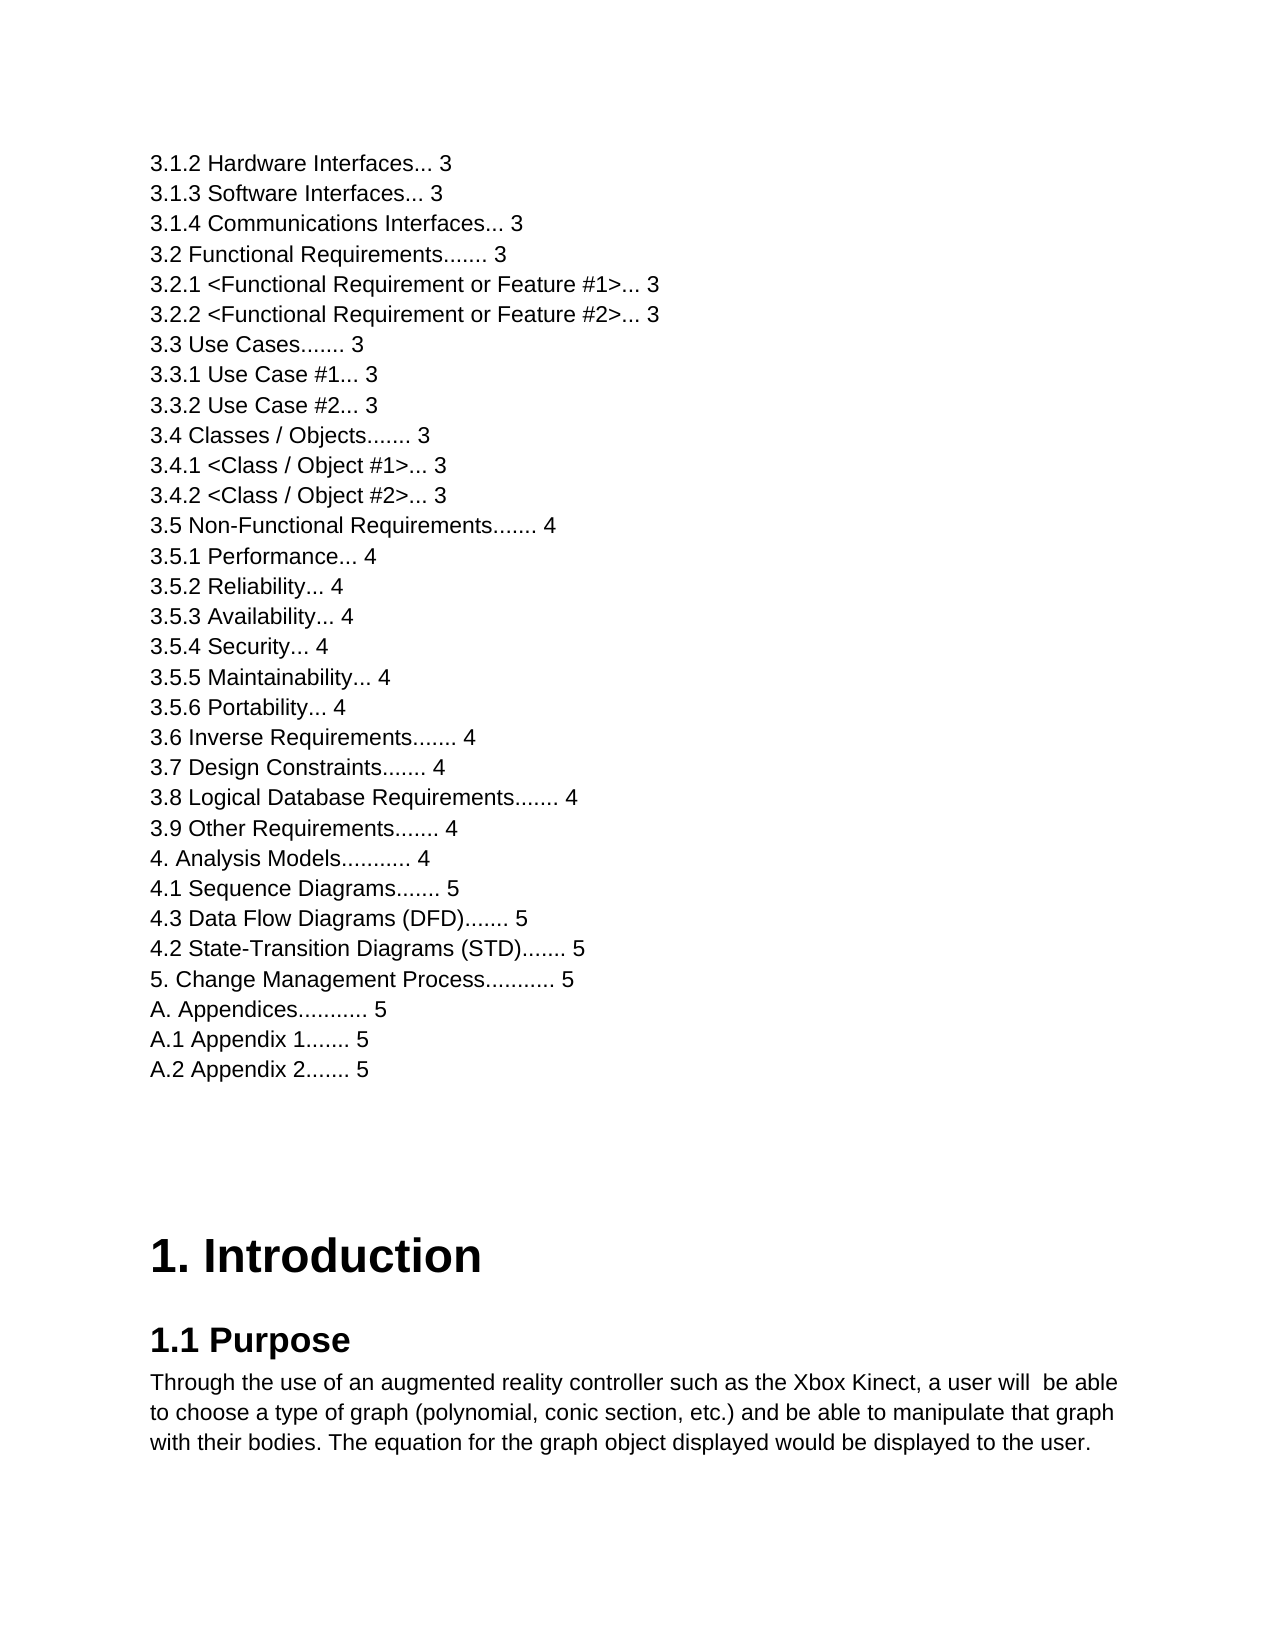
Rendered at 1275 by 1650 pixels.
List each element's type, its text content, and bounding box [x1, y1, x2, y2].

text 4. Analysis Models........... 4 [150, 845, 1125, 871]
text 3.8 Logical Database Requirements....... 4 [150, 784, 1125, 811]
text 3.5.5 Maintainability... 4 [150, 663, 1125, 690]
text 3.1.2 Hardware Interfaces... 3 [150, 150, 1125, 176]
text 3.2.1 <Functional Requirement or Feature #1>... 3 [150, 271, 1125, 297]
text 3.1.3 Software Interfaces... 3 [150, 180, 1125, 207]
text 3.5.2 Reliability... 4 [150, 573, 1125, 599]
text 3.2 Functional Requirements....... 3 [150, 241, 1125, 267]
text Through the use of an augmented reality controller such as the Xbox Kinect, a user will be able to choose a type of graph (polynomial, conic section, etc.) and be able to manipulate that graph with their bodies. The equation for the graph object displayed would be displayed to the user. [150, 1369, 1125, 1456]
text 3.5.3 Availability... 4 [150, 603, 1125, 629]
text 4.1 Sequence Diagrams....... 5 [150, 875, 1125, 901]
text A.2 Appendix 2....... 5 [150, 1056, 1125, 1083]
text 3.2.2 <Functional Requirement or Feature #2>... 3 [150, 301, 1125, 327]
text A. Appendices........... 5 [150, 996, 1125, 1022]
subtitle 1.1 Purpose [150, 1320, 1125, 1360]
text 5. Change Management Process........... 5 [150, 966, 1125, 992]
text 3.1.4 Communications Interfaces... 3 [150, 210, 1125, 237]
text 3.4.2 <Class / Object #2>... 3 [150, 482, 1125, 509]
text 3.4 Classes / Objects....... 3 [150, 422, 1125, 448]
text 3.5.6 Portability... 4 [150, 694, 1125, 720]
text 3.5 Non-Functional Requirements....... 4 [150, 512, 1125, 539]
text 4.2 State-Transition Diagrams (STD)....... 5 [150, 935, 1125, 962]
text 3.4.1 <Class / Object #1>... 3 [150, 452, 1125, 478]
text 3.5.1 Performance... 4 [150, 543, 1125, 569]
text 3.3 Use Cases....... 3 [150, 331, 1125, 358]
text 3.3.1 Use Case #1... 3 [150, 361, 1125, 388]
text 3.7 Design Constraints....... 4 [150, 754, 1125, 781]
text A.1 Appendix 1....... 5 [150, 1026, 1125, 1052]
text 3.9 Other Requirements....... 4 [150, 814, 1125, 841]
text 4.3 Data Flow Diagrams (DFD)....... 5 [150, 905, 1125, 932]
text 3.6 Inverse Requirements....... 4 [150, 724, 1125, 750]
subtitle 1. Introduction [150, 1227, 1125, 1282]
text 3.3.2 Use Case #2... 3 [150, 392, 1125, 418]
text 3.5.4 Security... 4 [150, 633, 1125, 660]
